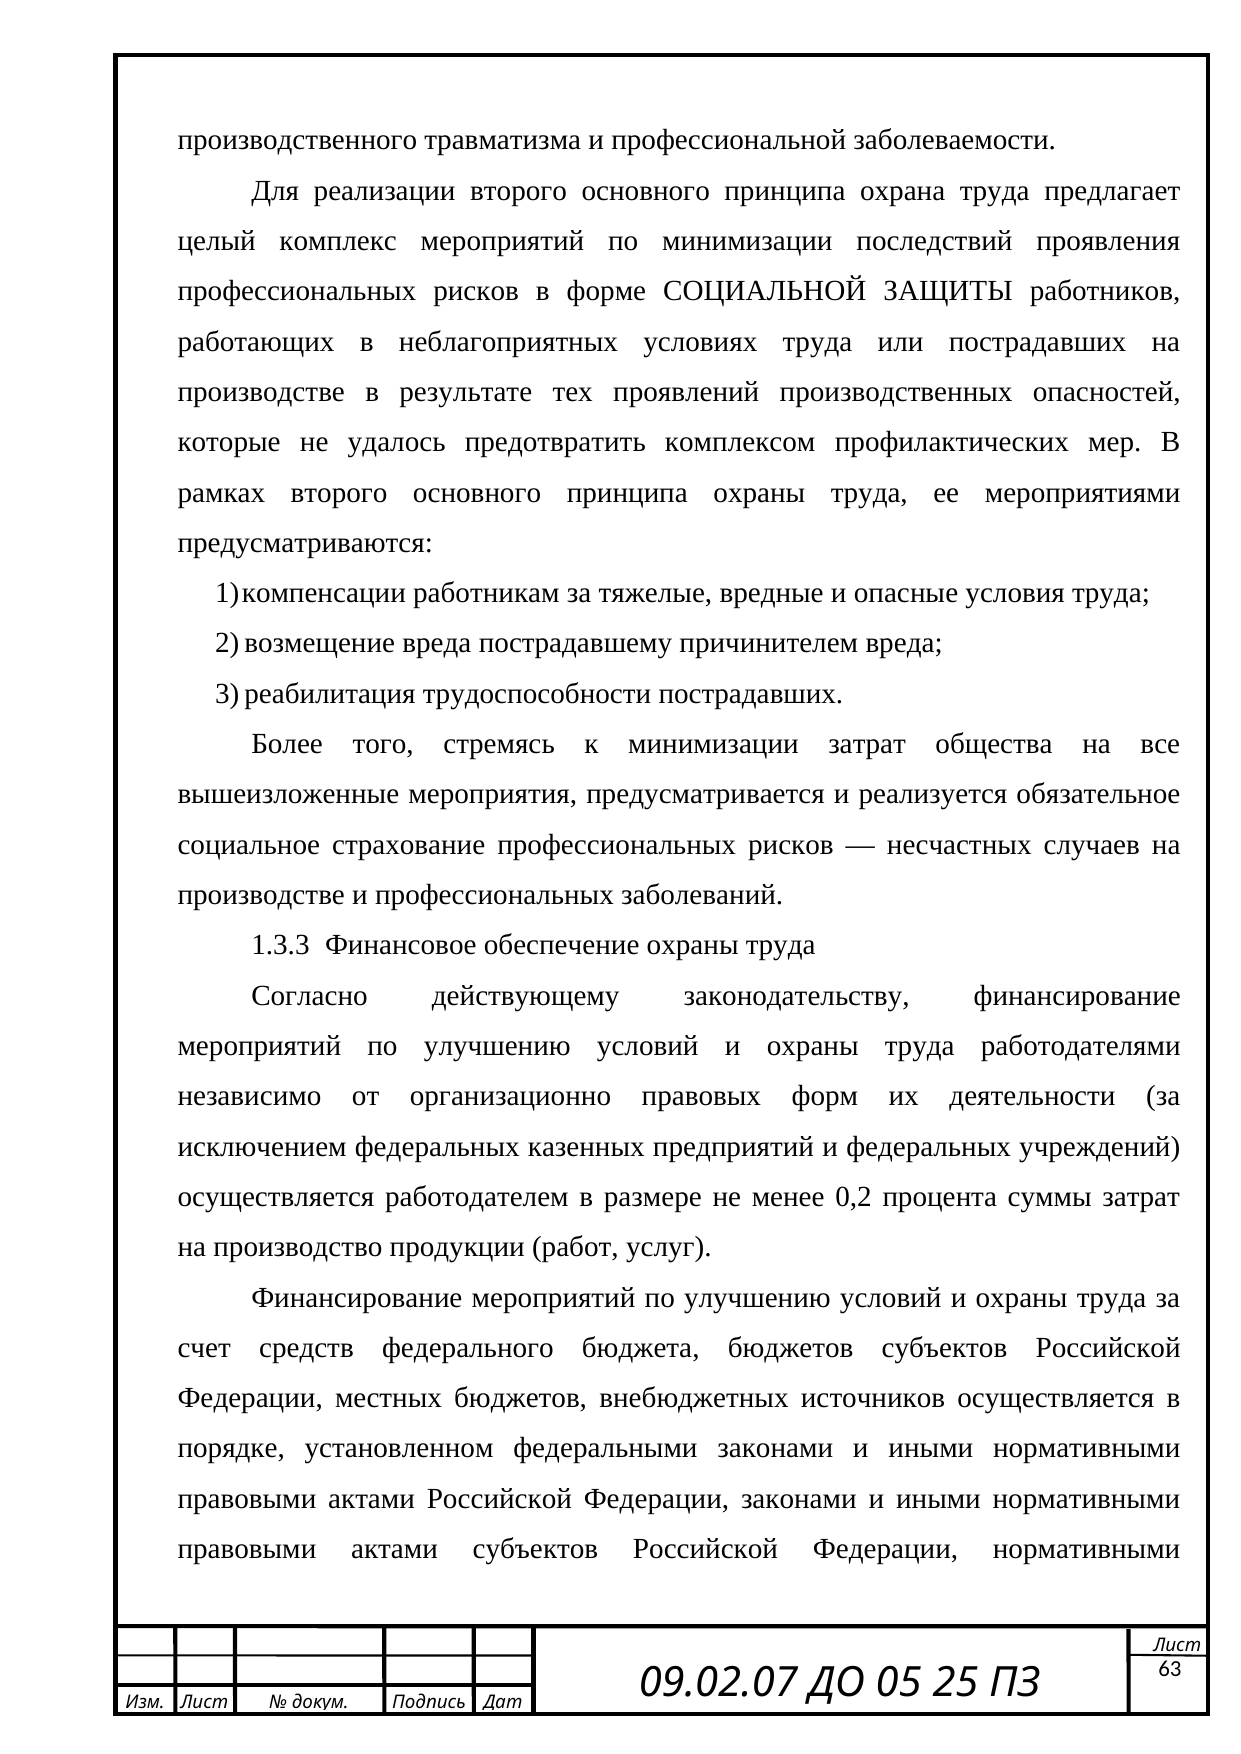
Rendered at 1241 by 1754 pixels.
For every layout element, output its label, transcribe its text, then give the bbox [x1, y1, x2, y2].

text Более того, стремясь к минимизации затрат общества на все вышеизложенные мероприятия, предусматривается и реализуется обязательное социальное страхование профессиональных рисков — несчастных случаев на производстве и профессиональных заболеваний. [177, 726, 1181, 911]
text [177, 122, 1181, 156]
list возмещение вреда пострадавшему причинителем вреда; [215, 626, 1181, 659]
text Для реализации второго основного принципа охрана труда предлагает целый комплекс мероприятий по минимизации последствий проявления профессиональных рисков в форме СОЦИАЛЬНОЙ ЗАЩИТЫ работников, работающих в неблагоприятных условиях труда или пострадавших на производстве в результате тех проявлений производственных опасностей, которые не удалось предотвратить комплексом профилактических мер. В рамках второго основного принципа охраны труда, ее мероприятиями предусматриваются: [177, 173, 1181, 558]
list Финансовое обеспечение охраны труда [177, 927, 1181, 961]
list реабилитация трудоспособности пострадавших. [215, 676, 1181, 709]
text Согласно действующему законодательству, финансирование мероприятий по улучшению условий и охраны труда работодателями независимо от организационно правовых форм их деятельности (за исключением федеральных казенных предприятий и федеральных учреждений) осуществляется работодателем в размере не менее 0,2 процента суммы затрат на производство продукции (работ, услуг). [177, 978, 1181, 1263]
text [177, 1280, 1181, 1565]
list компенсации работникам за тяжелые, вредные и опасные условия труда; [215, 575, 1181, 609]
